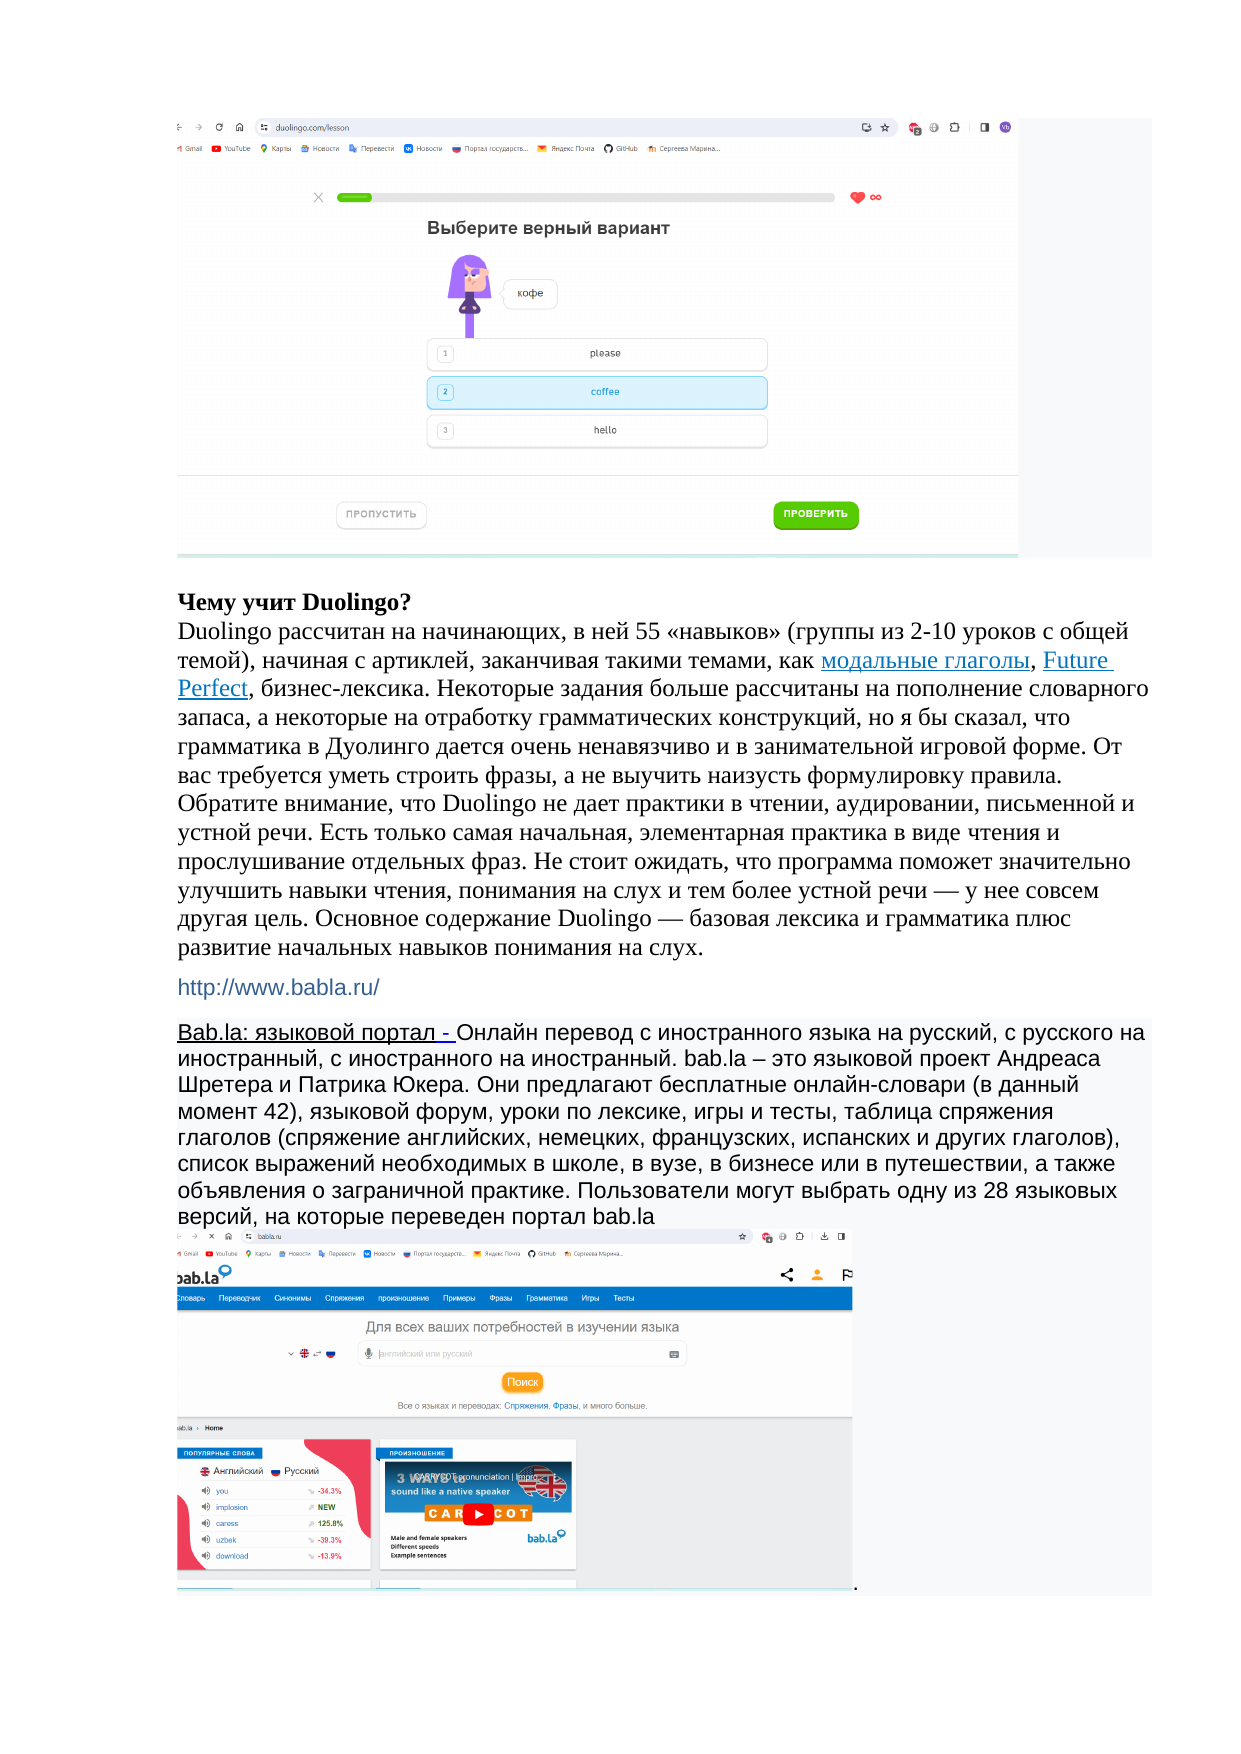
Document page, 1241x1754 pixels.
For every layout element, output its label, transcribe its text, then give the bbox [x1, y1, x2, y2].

text Duolingo рассчитан на начинающих, в ней 55 «навыков» (группы из 2-10 уроков с общей темой), начиная с артиклей, заканчивая такими темами, как модальные глаголы, Future Perfect, бизнес-лексика. Некоторые задания больше рассчитаны на пополнение словарного запаса, а некоторые на отработку грамматических конструкций, но я бы сказал, что грамматика в Дуолинго дается очень ненавязчиво и в занимательной игровой форме. От вас требуется уметь строить фразы, а не выучить наизусть формулировку правила. [177, 616, 1152, 788]
picture [177, 1229, 853, 1591]
subtitle Чему учит Duolingo? [177, 587, 1152, 616]
text Обратите внимание, что Duolingo не дает практики в чтении, аудировании, письменной и устной речи. Есть только самая начальная, элементарная практика в виде чтения и прослушивание отдельных фраз. Не стоит ожидать, что программа поможет значительно улучшить навыки чтения, понимания на слух и тем более устной речи — у нее совсем другая цель. Основное содержание Duolingo — базовая лексика и грамматика плюс развитие начальных навыков понимания на слух. [177, 788, 1152, 961]
picture [177, 118, 1019, 558]
